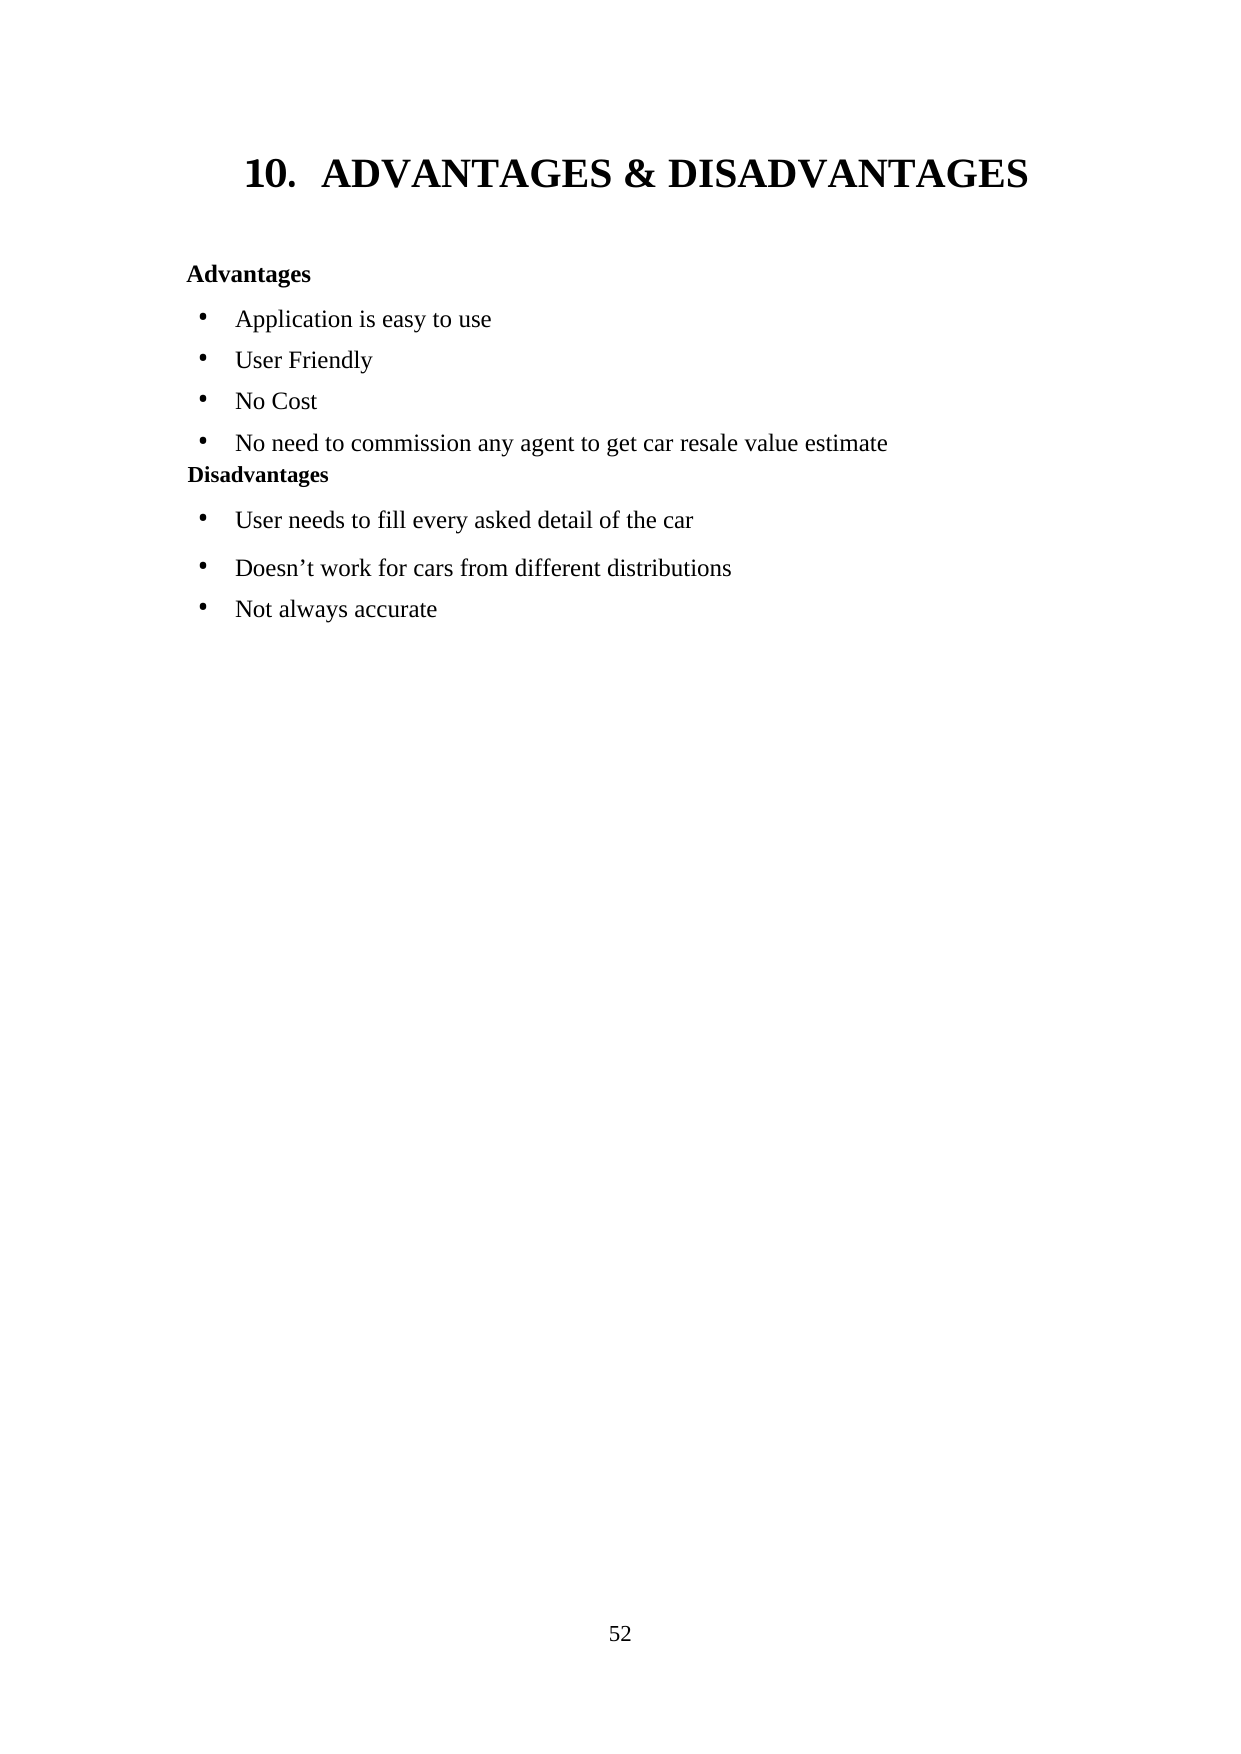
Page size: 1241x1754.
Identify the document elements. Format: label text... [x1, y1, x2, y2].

list User needs to fill every asked detail of the car [197, 498, 1240, 537]
subtitle ADVANTAGES & DISADVANTAGES [246, 148, 1240, 197]
list User Friendly [197, 337, 1240, 377]
text Advantages [186, 259, 1240, 288]
list No Cost [197, 379, 1240, 418]
list Not always accurate [197, 586, 1240, 626]
list Doesn’t work for cars from different distributions [197, 545, 1240, 584]
list Application is easy to use [197, 296, 1240, 336]
text Disadvantages [187, 461, 1240, 488]
list No need to commission any agent to get car resale value estimate [197, 420, 1240, 460]
